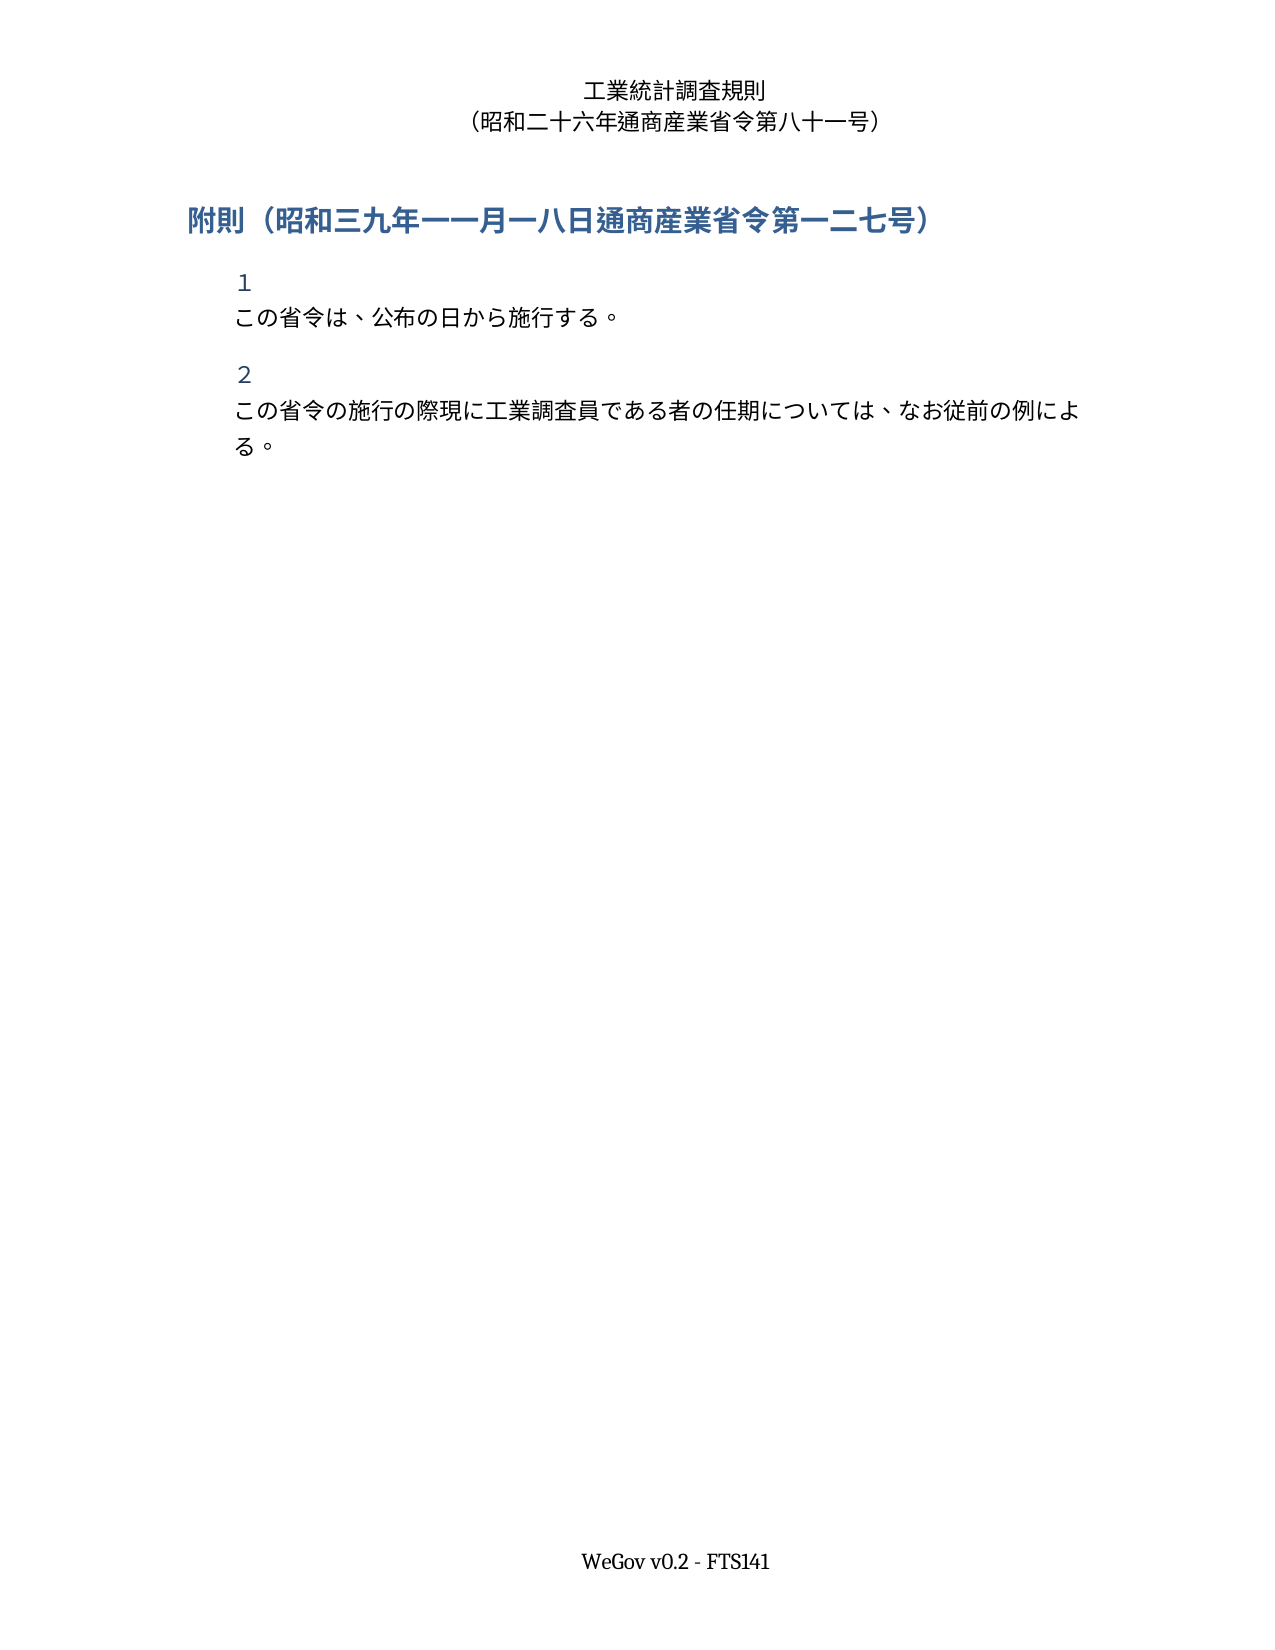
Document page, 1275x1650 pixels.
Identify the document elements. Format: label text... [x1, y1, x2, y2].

subtitle ２ [233, 359, 1087, 390]
text この省令の施行の際現に工業調査員である者の任期については、なお従前の例による。 [233, 395, 1087, 462]
subtitle １ [233, 266, 1087, 298]
subtitle 附則（昭和三九年一一月一八日通商産業省令第一二七号） [187, 200, 1087, 240]
text この省令は、公布の日から施行する。 [233, 302, 1087, 334]
